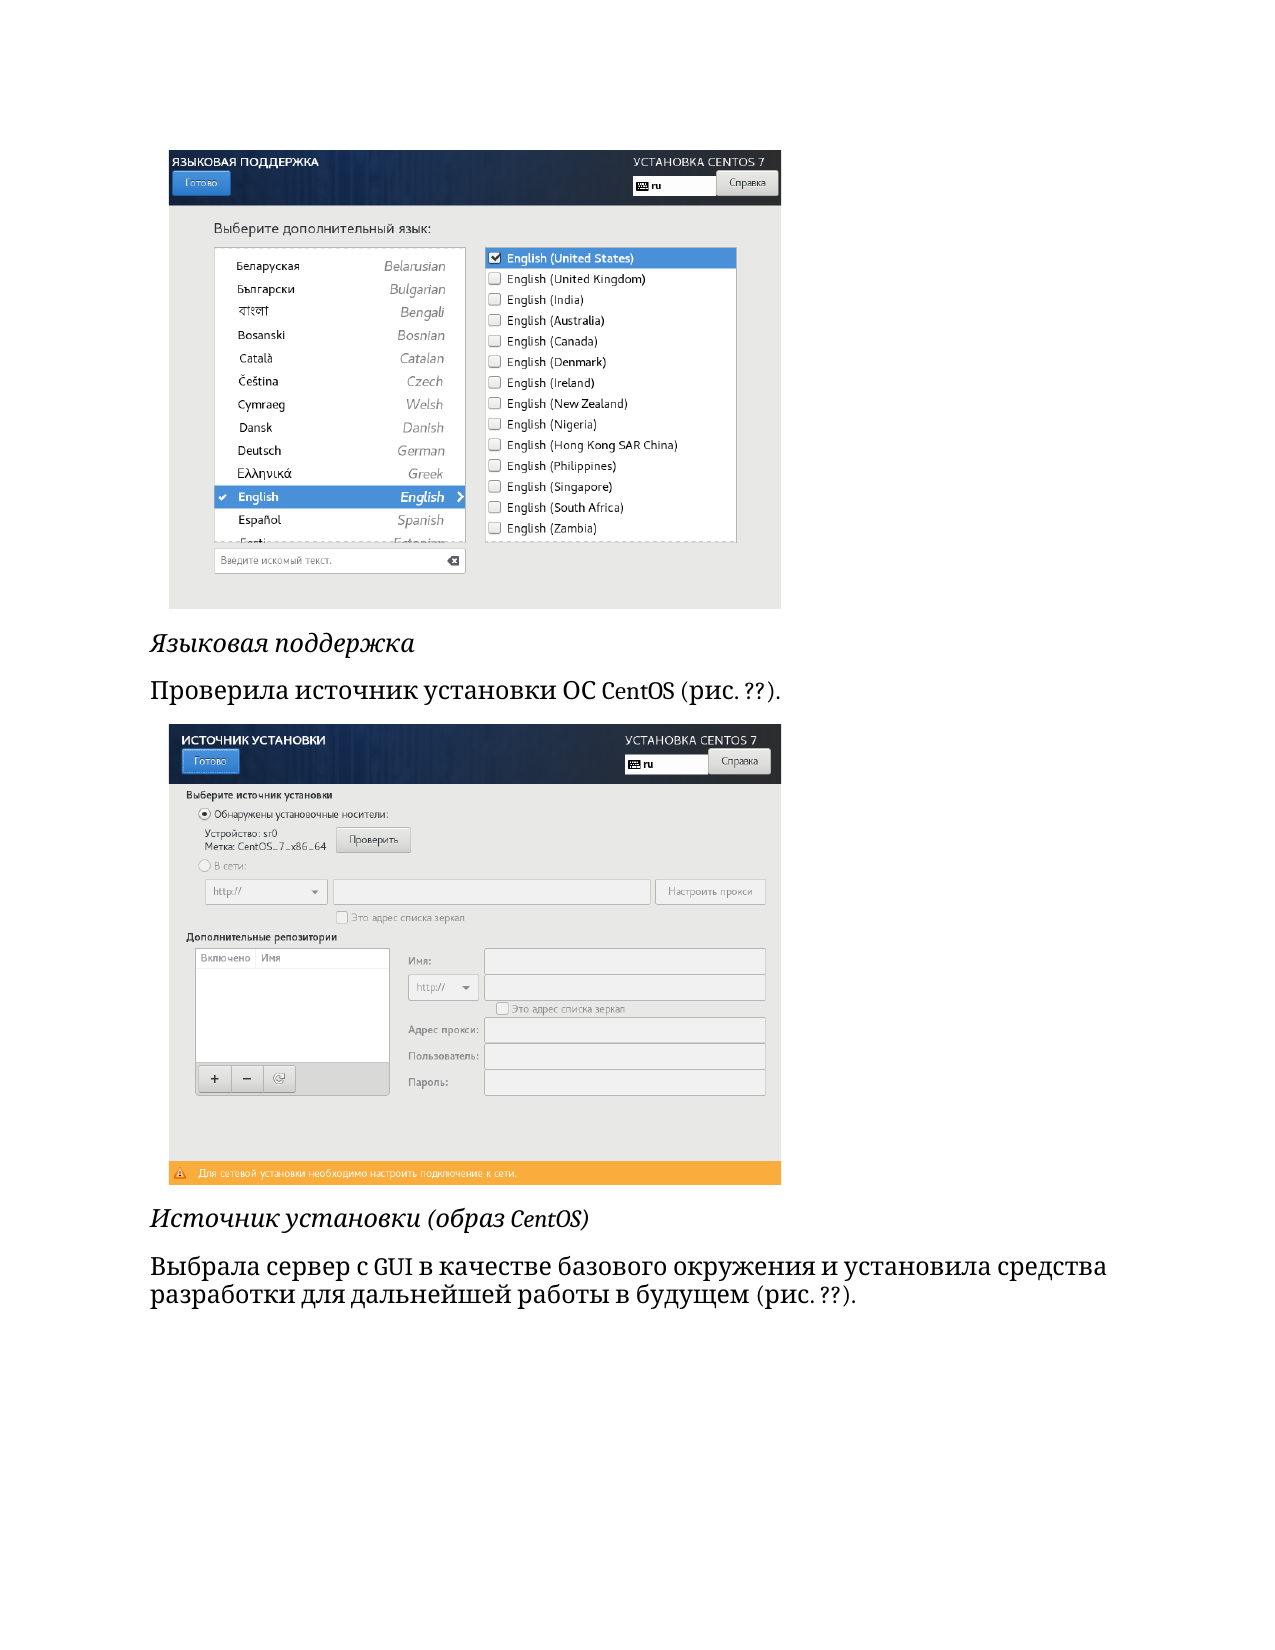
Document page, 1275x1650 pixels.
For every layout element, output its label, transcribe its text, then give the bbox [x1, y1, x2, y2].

picture [168, 150, 782, 609]
text Источник установки (образ CentOS) [150, 1205, 1125, 1234]
text Выбрала сервер с GUI в качестве базового окружения и установила средства разработки для дальнейшей работы в будущем (рис. ??). [150, 1252, 1125, 1310]
text Проверила источник установки ОС CentOS (рис. ??). [150, 677, 1125, 706]
text Языковая поддержка [150, 630, 1125, 658]
picture [168, 724, 782, 1185]
